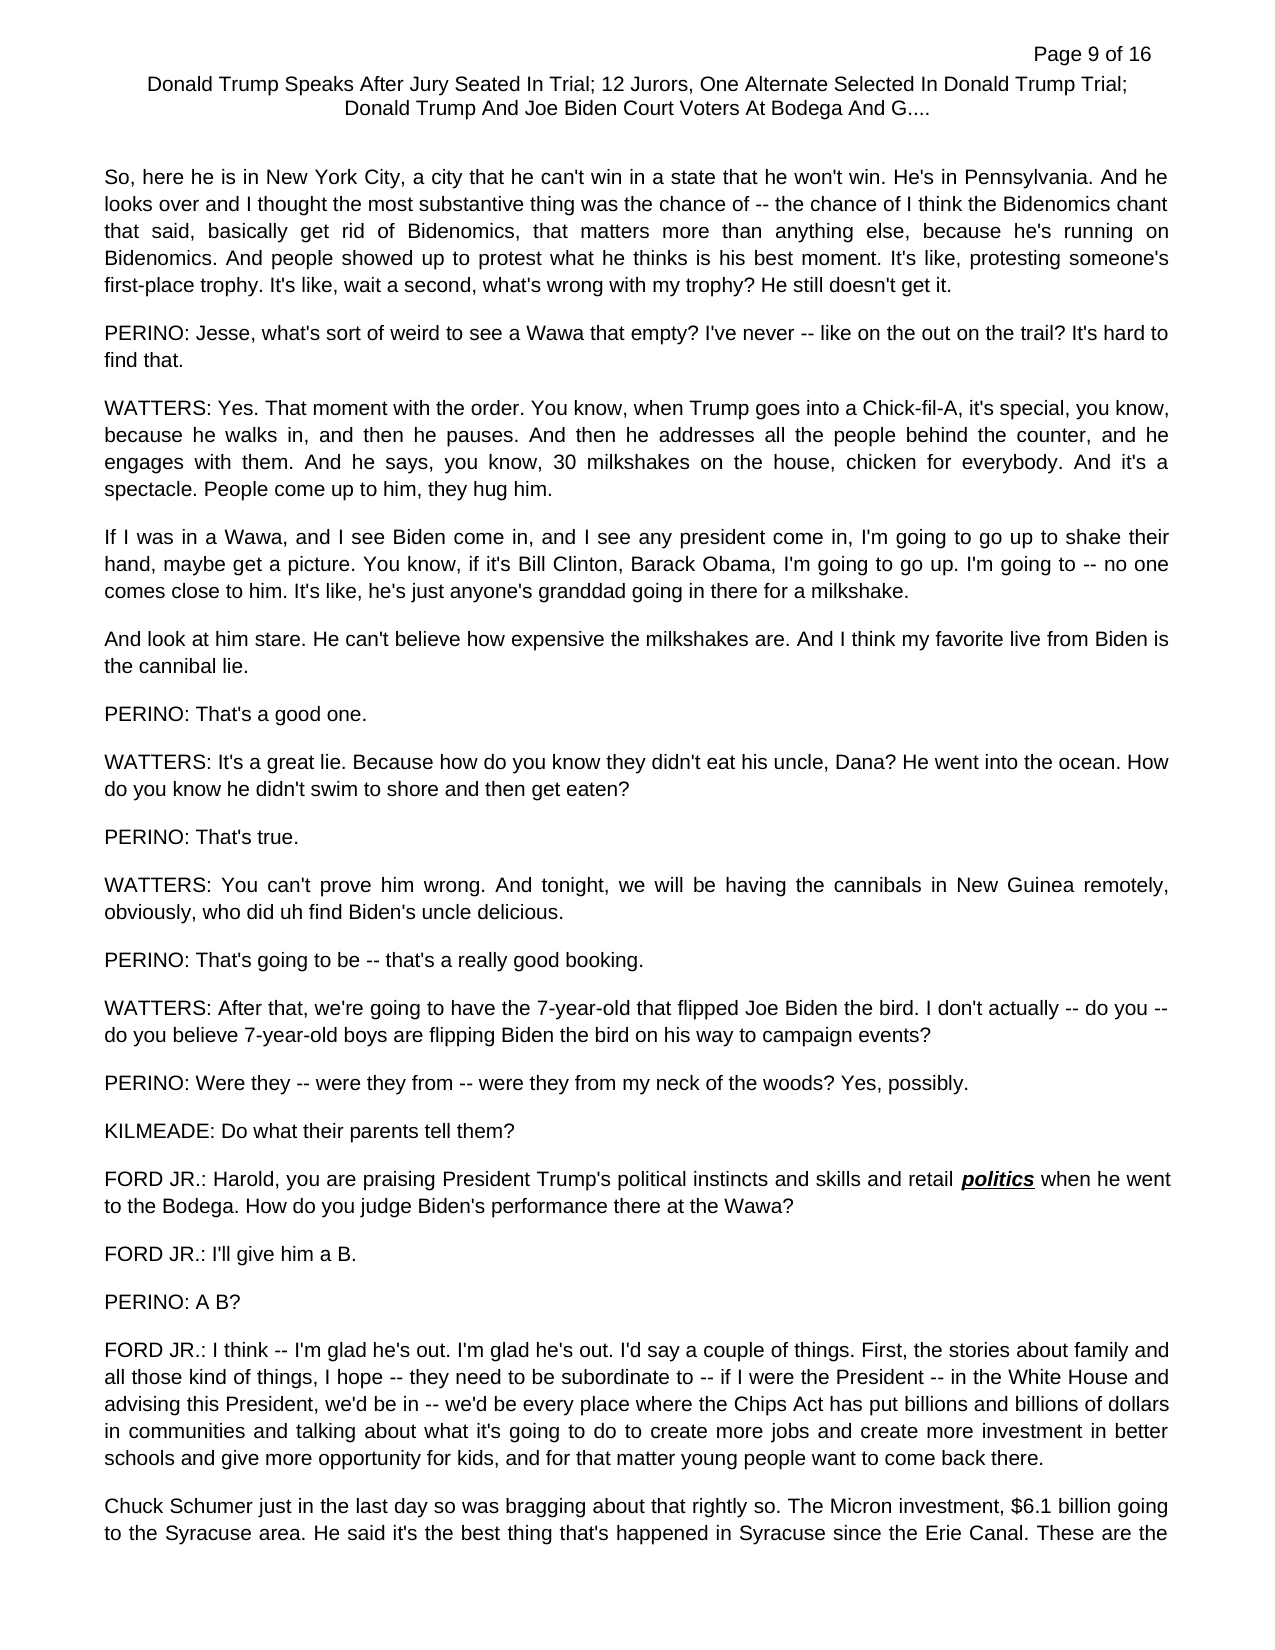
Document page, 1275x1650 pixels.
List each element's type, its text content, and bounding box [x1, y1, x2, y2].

text PERINO: Were they -- were they from -- were they from my neck of the woods? Yes, possibly. [104, 1068, 1171, 1095]
text If I was in a Wawa, and I see Biden come in, and I see any president come in, I'm going to go up to shake their hand, maybe get a picture. You know, if it's Bill Clinton, Barack Obama, I'm going to go up. I'm going to -- no one comes close to him. It's like, he's just anyone's granddad going in there for a milkshake. [104, 522, 1171, 603]
text So, here he is in New York City, a city that he can't win in a state that he won't win. He's in Pennsylvania. And he looks over and I thought the most substantive thing was the chance of -- the chance of I think the Bidenomics chant that said, basically get rid of Bidenomics, that matters more than anything else, because he's running on Bidenomics. And people showed up to protest what he thinks is his best moment. It's like, protesting someone's first-place trophy. It's like, wait a second, what's wrong with my trophy? He still doesn't get it. [104, 161, 1171, 297]
text KILMEADE: Do what their parents tell them? [104, 1116, 1171, 1143]
text And look at him stare. He can't believe how expensive the milkshakes are. And I think my favorite live from Biden is the cannibal lie. [104, 624, 1171, 678]
text WATTERS: Yes. That moment with the order. You know, when Trump goes into a Chick-fil-A, it's special, you know, because he walks in, and then he pauses. And then he addresses all the people behind the counter, and he engages with them. And he says, you know, 30 milkshakes on the house, chicken for everybody. And it's a spectacle. People come up to him, they hug him. [104, 393, 1171, 501]
text PERINO: A B? [104, 1286, 1171, 1313]
text FORD JR.: Harold, you are praising President Trump's political instincts and skills and retail politics when he went to the Bodega. How do you judge Biden's performance there at the Wawa? [104, 1163, 1171, 1218]
text FORD JR.: I think -- I'm glad he's out. I'm glad he's out. I'd say a couple of things. First, the stories about family and all those kind of things, I hope -- they need to be subordinate to -- if I were the President -- in the White House and advising this President, we'd be in -- we'd be every place where the Chips Act has put billions and billions of dollars in communities and talking about what it's going to do to create more jobs and create more investment in better schools and give more opportunity for kids, and for that matter young people want to come back there. [104, 1334, 1171, 1470]
text PERINO: That's going to be -- that's a really good booking. [104, 945, 1171, 972]
text PERINO: Jesse, what's sort of weird to see a Wawa that empty? I've never -- like on the out on the trail? It's hard to find that. [104, 318, 1171, 372]
text WATTERS: It's a great lie. Because how do you know they didn't eat his uncle, Dana? He went into the ocean. How do you know he didn't swim to shore and then get eaten? [104, 747, 1171, 801]
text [104, 1491, 1171, 1545]
text PERINO: That's true. [104, 822, 1171, 849]
text PERINO: That's a good one. [104, 699, 1171, 726]
text FORD JR.: I'll give him a B. [104, 1238, 1171, 1266]
text WATTERS: After that, we're going to have the 7-year-old that flipped Joe Biden the bird. I don't actually -- do you -- do you believe 7-year-old boys are flipping Biden the bird on his way to campaign events? [104, 993, 1171, 1047]
text WATTERS: You can't prove him wrong. And tonight, we will be having the cannibals in New Guinea remotely, obviously, who did uh find Biden's uncle delicious. [104, 870, 1171, 924]
